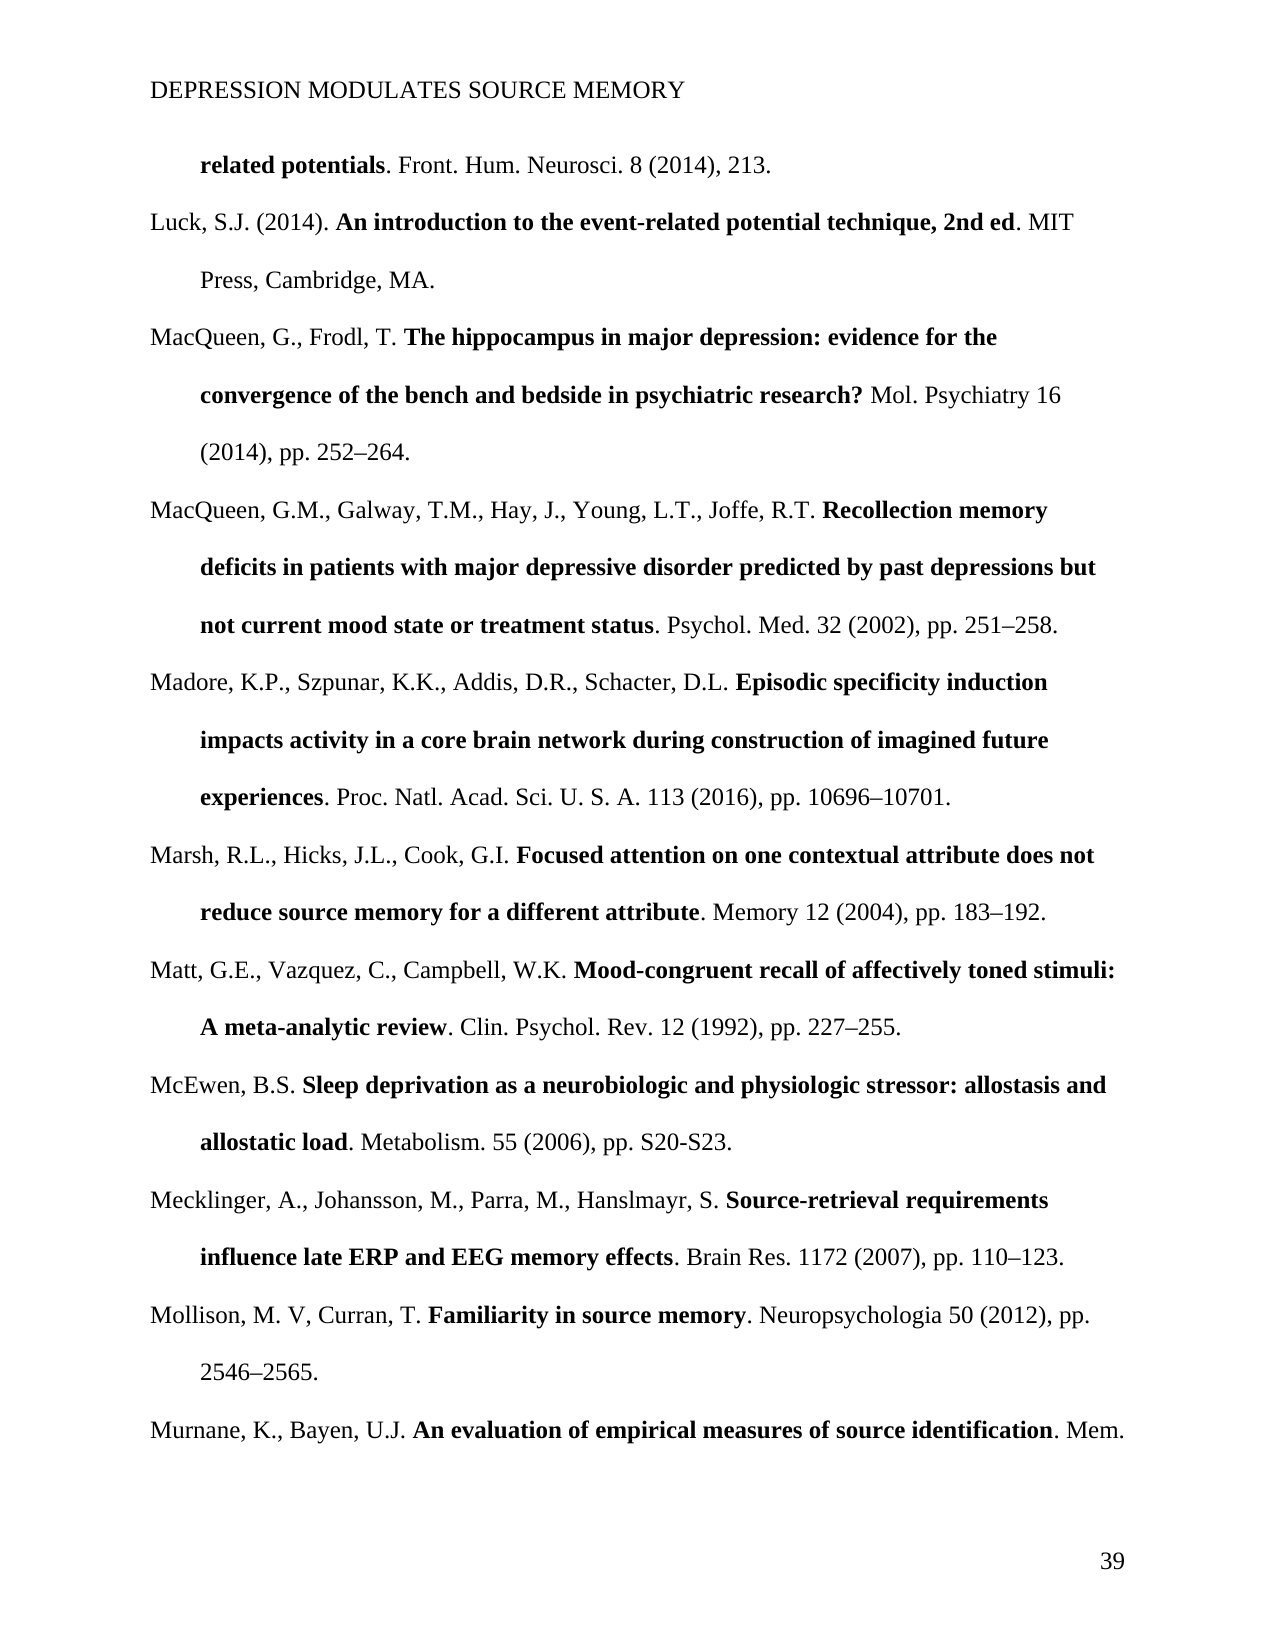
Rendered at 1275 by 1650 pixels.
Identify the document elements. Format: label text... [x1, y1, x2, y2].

text McEwen, B.S. Sleep deprivation as a neurobiologic and physiologic stressor: allostasis and allostatic load. Metabolism. 55 (2006), pp. S20-S23. [150, 1070, 1125, 1156]
text Lopez-Calderon, J., Luck, S.J. ERPLAB: an open-source toolbox for the analysis of event-related potentials. Front. Hum. Neurosci. 8 (2014), 213. [150, 150, 1125, 179]
text MacQueen, G., Frodl, T. The hippocampus in major depression: evidence for the convergence of the bench and bedside in psychiatric research? Mol. Psychiatry 16 (2014), pp. 252–264. [150, 322, 1125, 466]
text Mollison, M. V, Curran, T. Familiarity in source memory. Neuropsychologia 50 (2012), pp. 2546–2565. [150, 1300, 1125, 1386]
text Matt, G.E., Vazquez, C., Campbell, W.K. Mood-congruent recall of affectively toned stimuli: A meta-analytic review. Clin. Psychol. Rev. 12 (1992), pp. 227–255. [150, 955, 1125, 1041]
text Madore, K.P., Szpunar, K.K., Addis, D.R., Schacter, D.L. Episodic specificity induction impacts activity in a core brain network during construction of imagined future experiences. Proc. Natl. Acad. Sci. U. S. A. 113 (2016), pp. 10696–10701. [150, 667, 1125, 811]
text MacQueen, G.M., Galway, T.M., Hay, J., Young, L.T., Joffe, R.T. Recollection memory deficits in patients with major depressive disorder predicted by past depressions but not current mood state or treatment status. Psychol. Med. 32 (2002), pp. 251–258. [150, 495, 1125, 639]
text Mecklinger, A., Johansson, M., Parra, M., Hanslmayr, S. Source-retrieval requirements influence late ERP and EEG memory effects. Brain Res. 1172 (2007), pp. 110–123. [150, 1185, 1125, 1271]
text Luck, S.J. (2014). An introduction to the event-related potential technique, 2nd ed. MIT Press, Cambridge, MA. [150, 207, 1125, 294]
text Marsh, R.L., Hicks, J.L., Cook, G.I. Focused attention on one contextual attribute does not reduce source memory for a different attribute. Memory 12 (2004), pp. 183–192. [150, 840, 1125, 926]
text Murnane, K., Bayen, U.J. An evaluation of empirical measures of source identification. Mem. Cognit. 24 (1996), pp. 417–428. [150, 1415, 1125, 1444]
